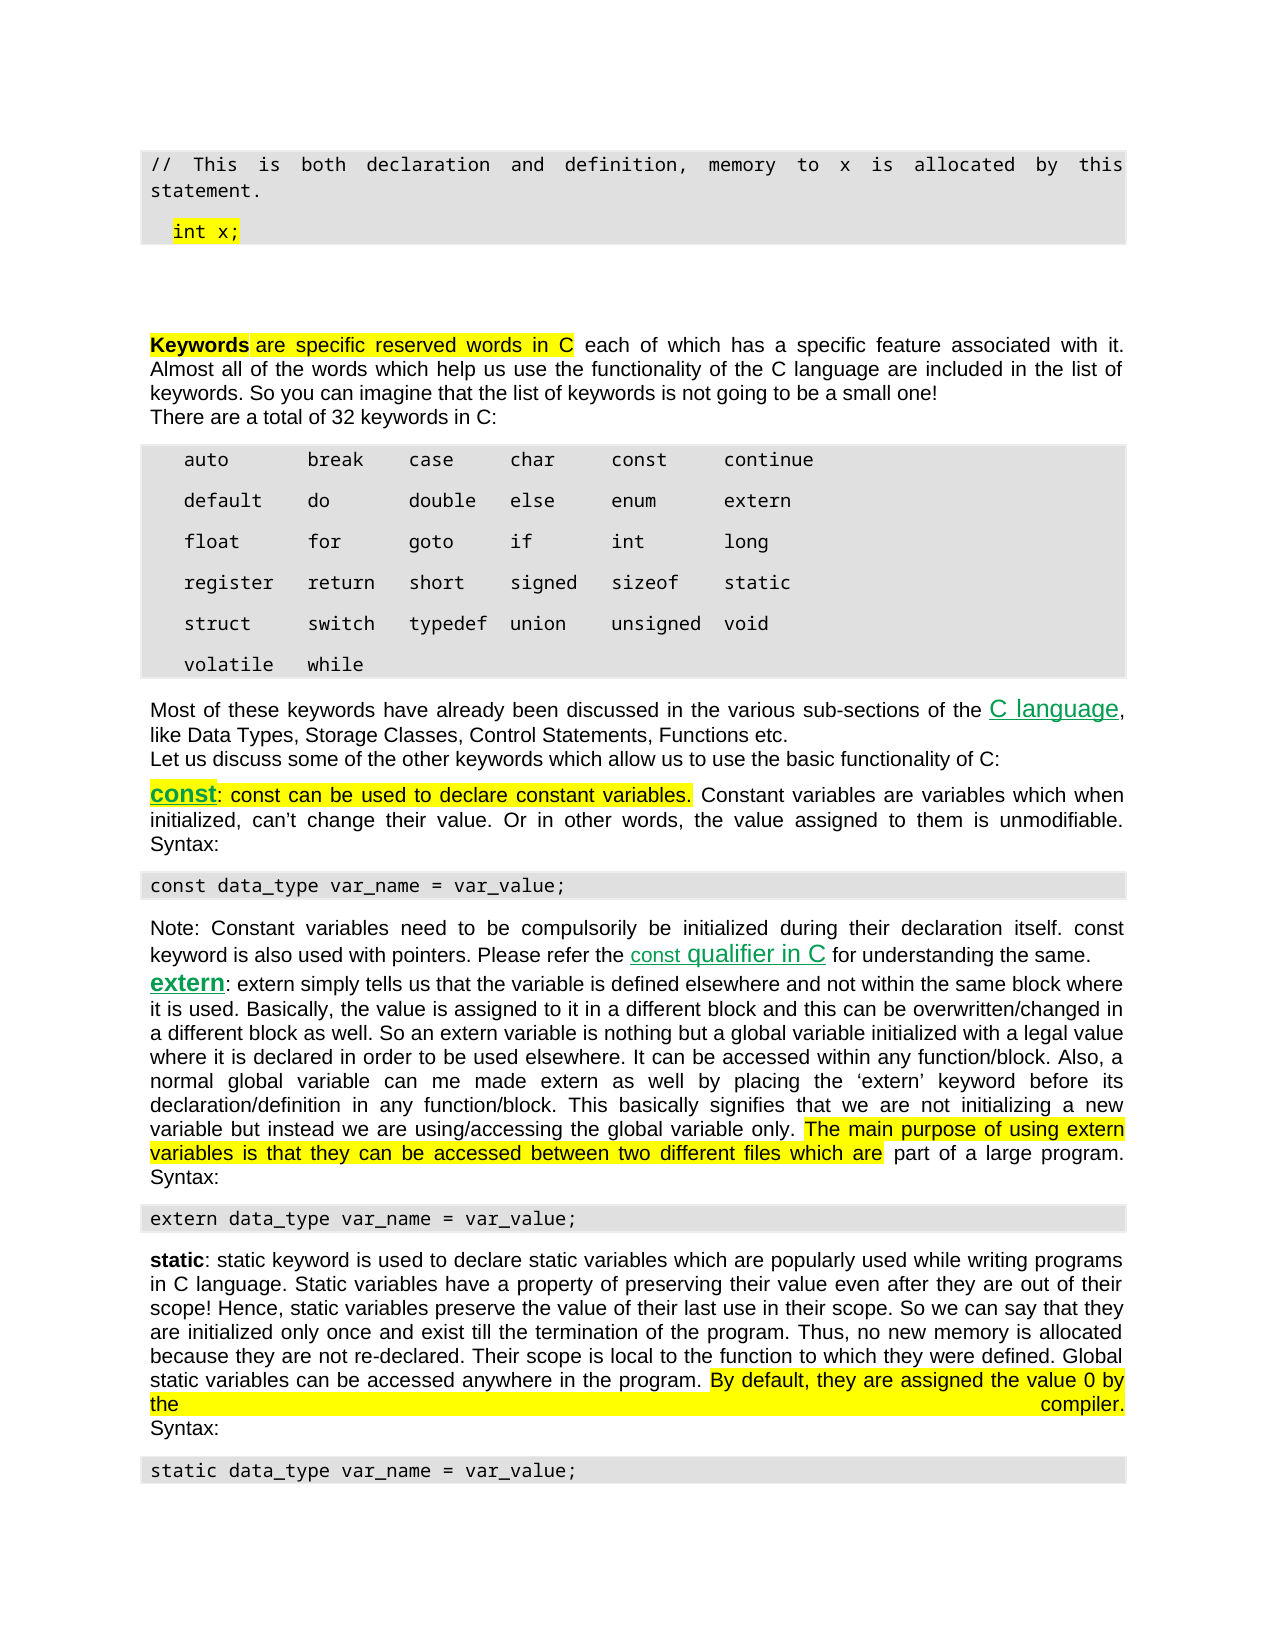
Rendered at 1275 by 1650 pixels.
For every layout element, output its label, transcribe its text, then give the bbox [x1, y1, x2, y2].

text static data_type var_name = var_value; [142, 1457, 1125, 1483]
text float for goto if int long [142, 527, 1125, 554]
text default do double else enum extern [142, 485, 1125, 512]
text Let us discuss some of the other keywords which allow us to use the basic functionality of C: [150, 747, 1125, 771]
text const: const can be used to declare constant variables. Constant variables are variables which when initialized, can’t change their value. Or in other words, the value assigned to them is unmodifiable. Syntax: [150, 779, 1125, 855]
text extern: extern simply tells us that the variable is defined elsewhere and not within the same block where it is used. Basically, the value is assigned to it in a different block and this can be overwritten/changed in a different block as well. So an extern variable is nothing but a global variable initialized with a legal value where it is declared in order to be used elsewhere. It can be accessed within any function/block. Also, a normal global variable can me made extern as well by placing the ‘extern’ keyword before its declaration/definition in any function/block. This basically signifies that we are not initializing a new variable but instead we are using/accessing the global variable only. The main purpose of using extern variables is that they can be accessed between two different files which are part of a large program. Syntax: [150, 968, 1125, 1141]
text volatile while [142, 650, 1125, 677]
text extern data_type var_name = var_value; [142, 1206, 1125, 1231]
text struct switch typedef union unsigned void [142, 609, 1125, 636]
text // This is both declaration and definition, memory to x is allocated by this statement. [142, 152, 1125, 203]
text static: static keyword is used to declare static variables which are popularly used while writing programs in C language. Static variables have a property of preserving their value even after they are out of their scope! Hence, static variables preserve the value of their last use in their scope. So we can say that they are initialized only once and exist till the termination of the program. Thus, no new memory is allocated because they are not re-declared. Their scope is local to the function to which they were defined. Global static variables can be accessed anywhere in the program. By default, they are assigned the value 0 by the compiler. Syntax: [150, 1248, 1125, 1392]
text auto break case char const continue [142, 446, 1125, 471]
text register return short signed sizeof static [142, 568, 1125, 595]
text Note: Constant variables need to be compulsorily be initialized during their declaration itself. const keyword is also used with pointers. Please refer the const qualifier in C for understanding the same. [150, 915, 1125, 968]
text const data_type var_name = var_value; [142, 873, 1125, 898]
text Most of these keywords have already been discussed in the various sub-sections of the C language, like Data Types, Storage Classes, Control Statements, Functions etc. [150, 694, 1125, 747]
text Keywords are specific reserved words in C each of which has a specific feature associated with it. Almost all of the words which help us use the functionality of the C language are included in the list of keywords. So you can imagine that the list of keywords is not going to be a small one! [150, 285, 1125, 405]
text There are a total of 32 keywords in C: [150, 405, 1125, 429]
text int x; [142, 217, 1125, 244]
